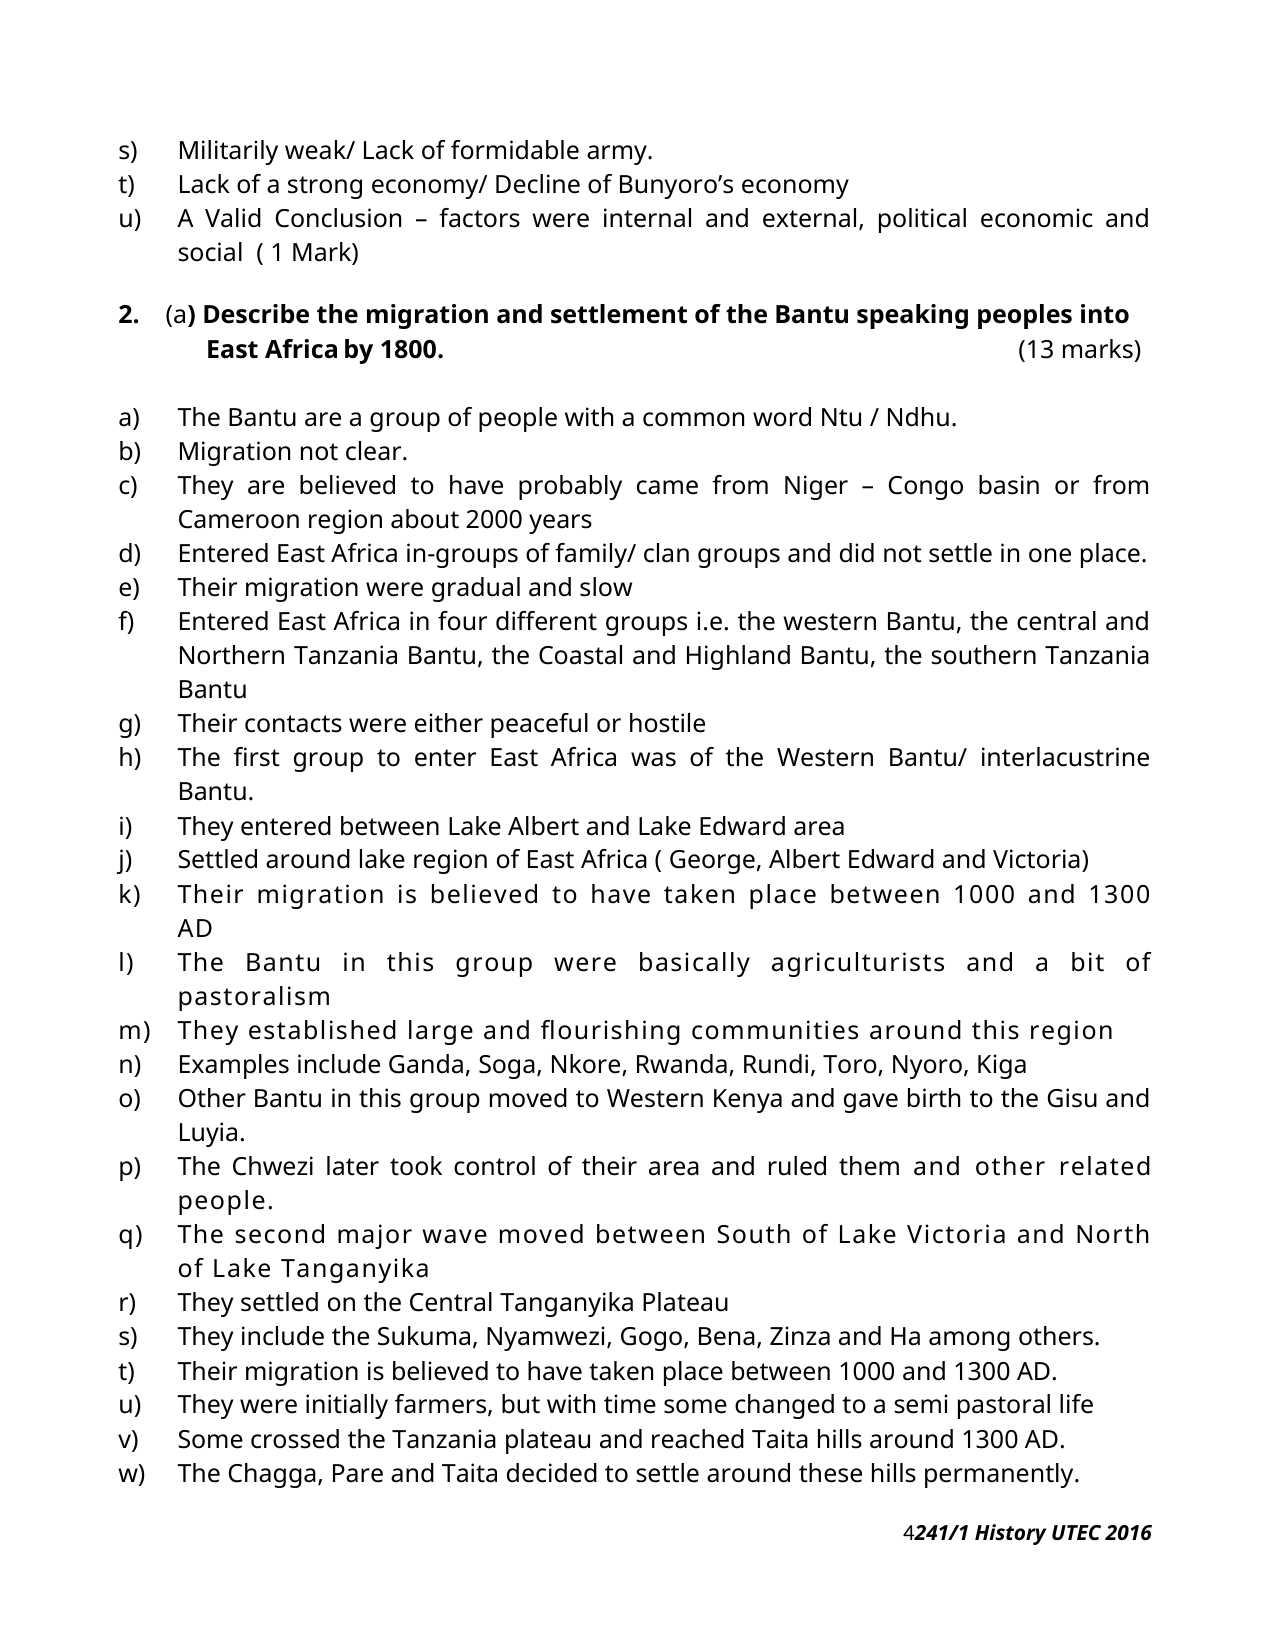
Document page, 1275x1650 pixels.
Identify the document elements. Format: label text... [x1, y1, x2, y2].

list Entered East Africa in-groups of family/ clan groups and did not settle in one place. [118, 536, 1152, 570]
list The second major wave moved between South of Lake Victoria and North of Lake Tanganyika [118, 1217, 1152, 1285]
list The Chagga, Pare and Taita decided to settle around these hills permanently. [118, 1455, 1152, 1489]
list The Bantu are a group of people with a common word Ntu / Ndhu. [118, 399, 1152, 433]
list Lack of a strong economy/ Decline of Bunyoro’s economy [118, 167, 1152, 201]
list They were initially farmers, but with time some changed to a semi pastoral life [118, 1387, 1152, 1421]
list A Valid Conclusion – factors were internal and external, political economic and social ( 1 Mark) [118, 201, 1152, 269]
text 2. (a) Describe the migration and settlement of the Bantu speaking peoples into East Africa by 1800. (13 marks) [118, 297, 1152, 365]
list They are believed to have probably came from Niger – Congo basin or from Cameroon region about 2000 years [118, 467, 1152, 536]
list Migration not clear. [118, 433, 1152, 467]
list Their contacts were either peaceful or hostile [118, 706, 1152, 740]
list Examples include Ganda, Soga, Nkore, Rwanda, Rundi, Toro, Nyoro, Kiga [118, 1047, 1152, 1081]
list Militarily weak/ Lack of formidable army. [118, 133, 1152, 167]
list Entered East Africa in four different groups i.e. the western Bantu, the central and Northern Tanzania Bantu, the Coastal and Highland Bantu, the southern Tanzania Bantu [118, 604, 1152, 706]
list They settled on the Central Tanganyika Plateau [118, 1285, 1152, 1319]
list The first group to enter East Africa was of the Western Bantu/ interlacustrine Bantu. [118, 740, 1152, 808]
list The Chwezi later took control of their area and ruled them and other related people. [118, 1149, 1152, 1217]
list The Bantu in this group were basically agriculturists and a bit of pastoralism [118, 944, 1152, 1012]
list They established large and flourishing communities around this region [118, 1012, 1152, 1047]
list Settled around lake region of East Africa ( George, Albert Edward and Victoria) [118, 842, 1152, 876]
list Their migration is believed to have taken place between 1000 and 1300 AD. [118, 1353, 1152, 1387]
list Some crossed the Tanzania plateau and reached Taita hills around 1300 AD. [118, 1421, 1152, 1455]
list They include the Sukuma, Nyamwezi, Gogo, Bena, Zinza and Ha among others. [118, 1319, 1152, 1353]
list Other Bantu in this group moved to Western Kenya and gave birth to the Gisu and Luyia. [118, 1081, 1152, 1149]
list They entered between Lake Albert and Lake Edward area [118, 808, 1152, 842]
list Their migration is believed to have taken place between 1000 and 1300 AD [118, 876, 1152, 944]
list Their migration were gradual and slow [118, 570, 1152, 604]
